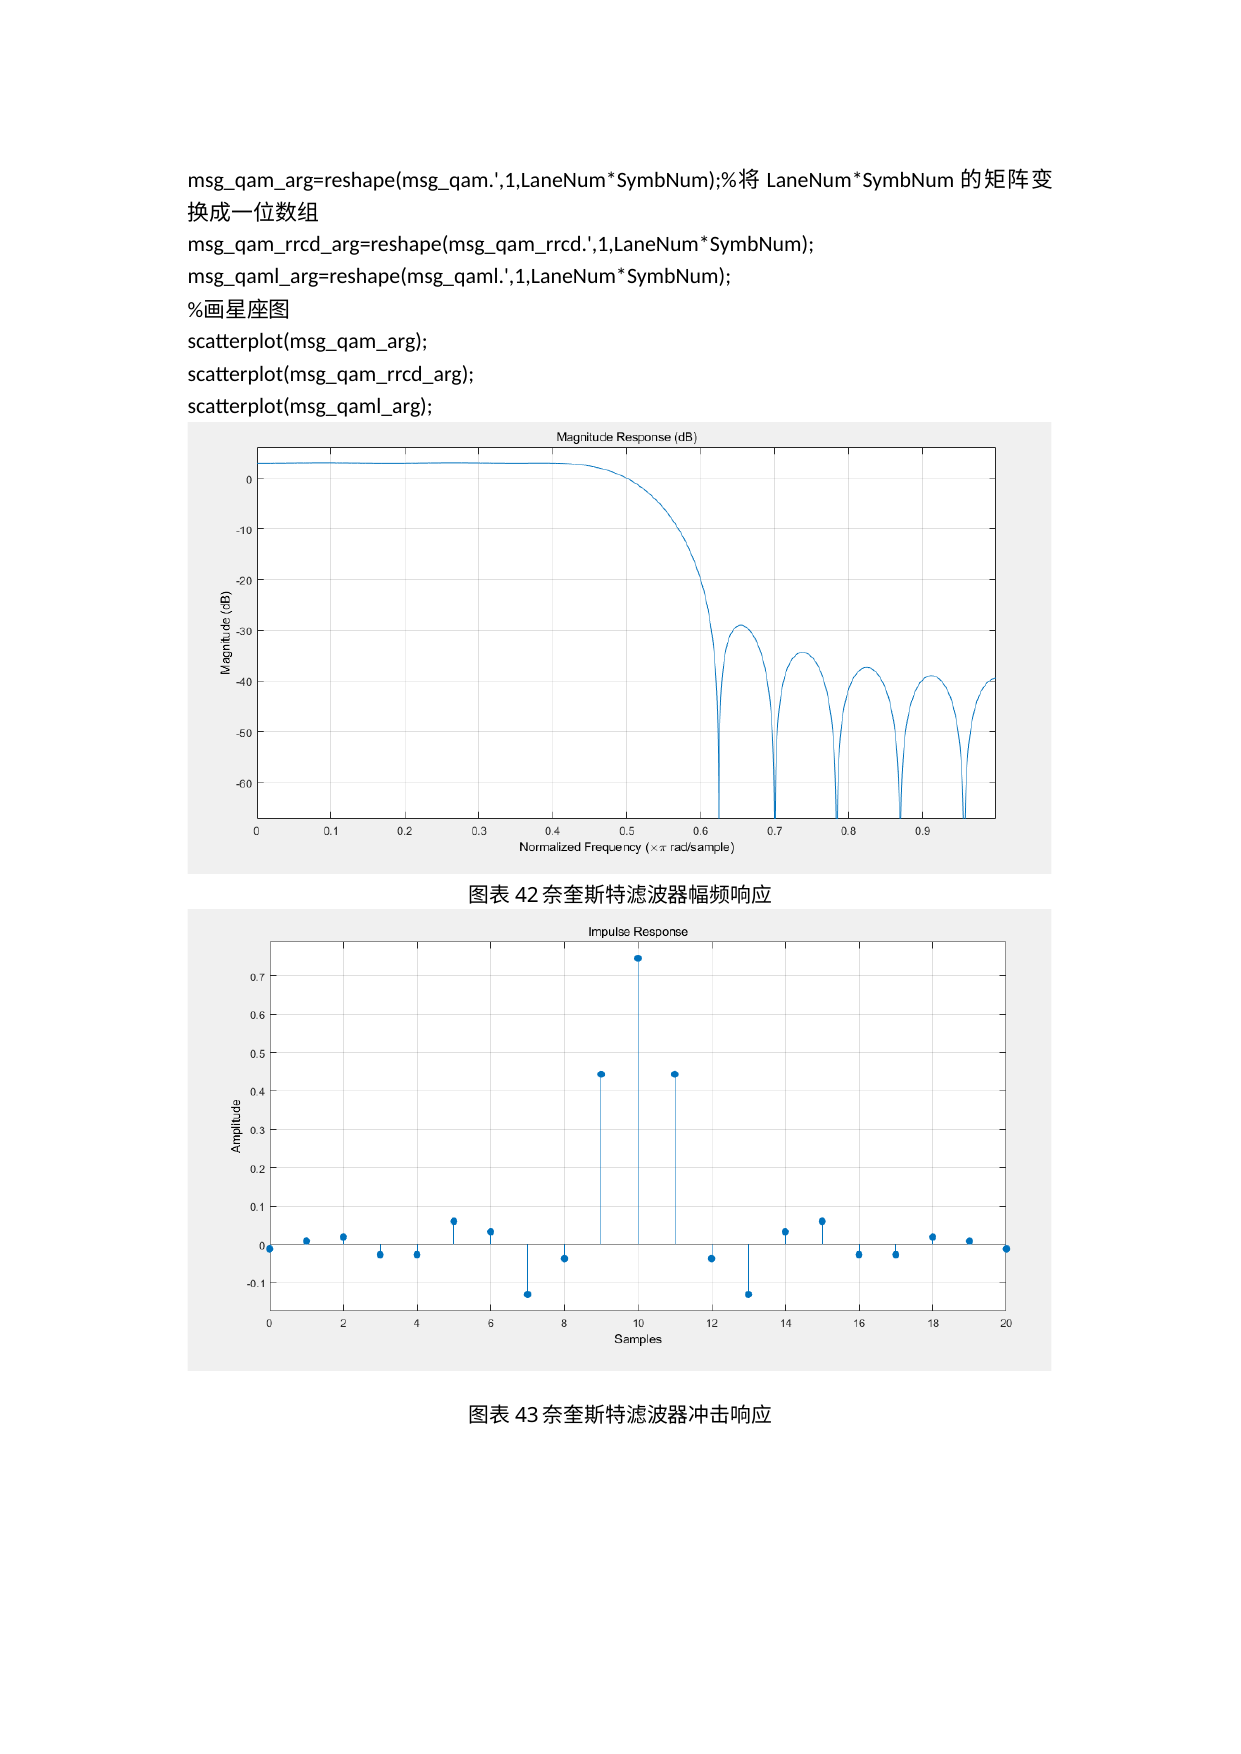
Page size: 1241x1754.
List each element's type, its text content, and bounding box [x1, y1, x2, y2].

text 图表 42奈奎斯特滤波器幅频响应 [187, 877, 1053, 909]
picture [187, 422, 1052, 874]
text scatterplot(msg_qam_arg); [187, 324, 1053, 357]
text msg_qam_arg=reshape(msg_qam.',1,LaneNum*SymbNum);%将LaneNum*SymbNum的矩阵变换成一位数组 [187, 162, 1053, 227]
text scatterplot(msg_qam_rrcd_arg); [187, 357, 1053, 389]
picture [187, 909, 1052, 1371]
text msg_qam_rrcd_arg=reshape(msg_qam_rrcd.',1,LaneNum*SymbNum); [187, 227, 1053, 259]
text 图表 43奈奎斯特滤波器冲击响应 [187, 1397, 1053, 1429]
text msg_qaml_arg=reshape(msg_qaml.',1,LaneNum*SymbNum); [187, 259, 1053, 292]
text %画星座图 [187, 292, 1053, 324]
